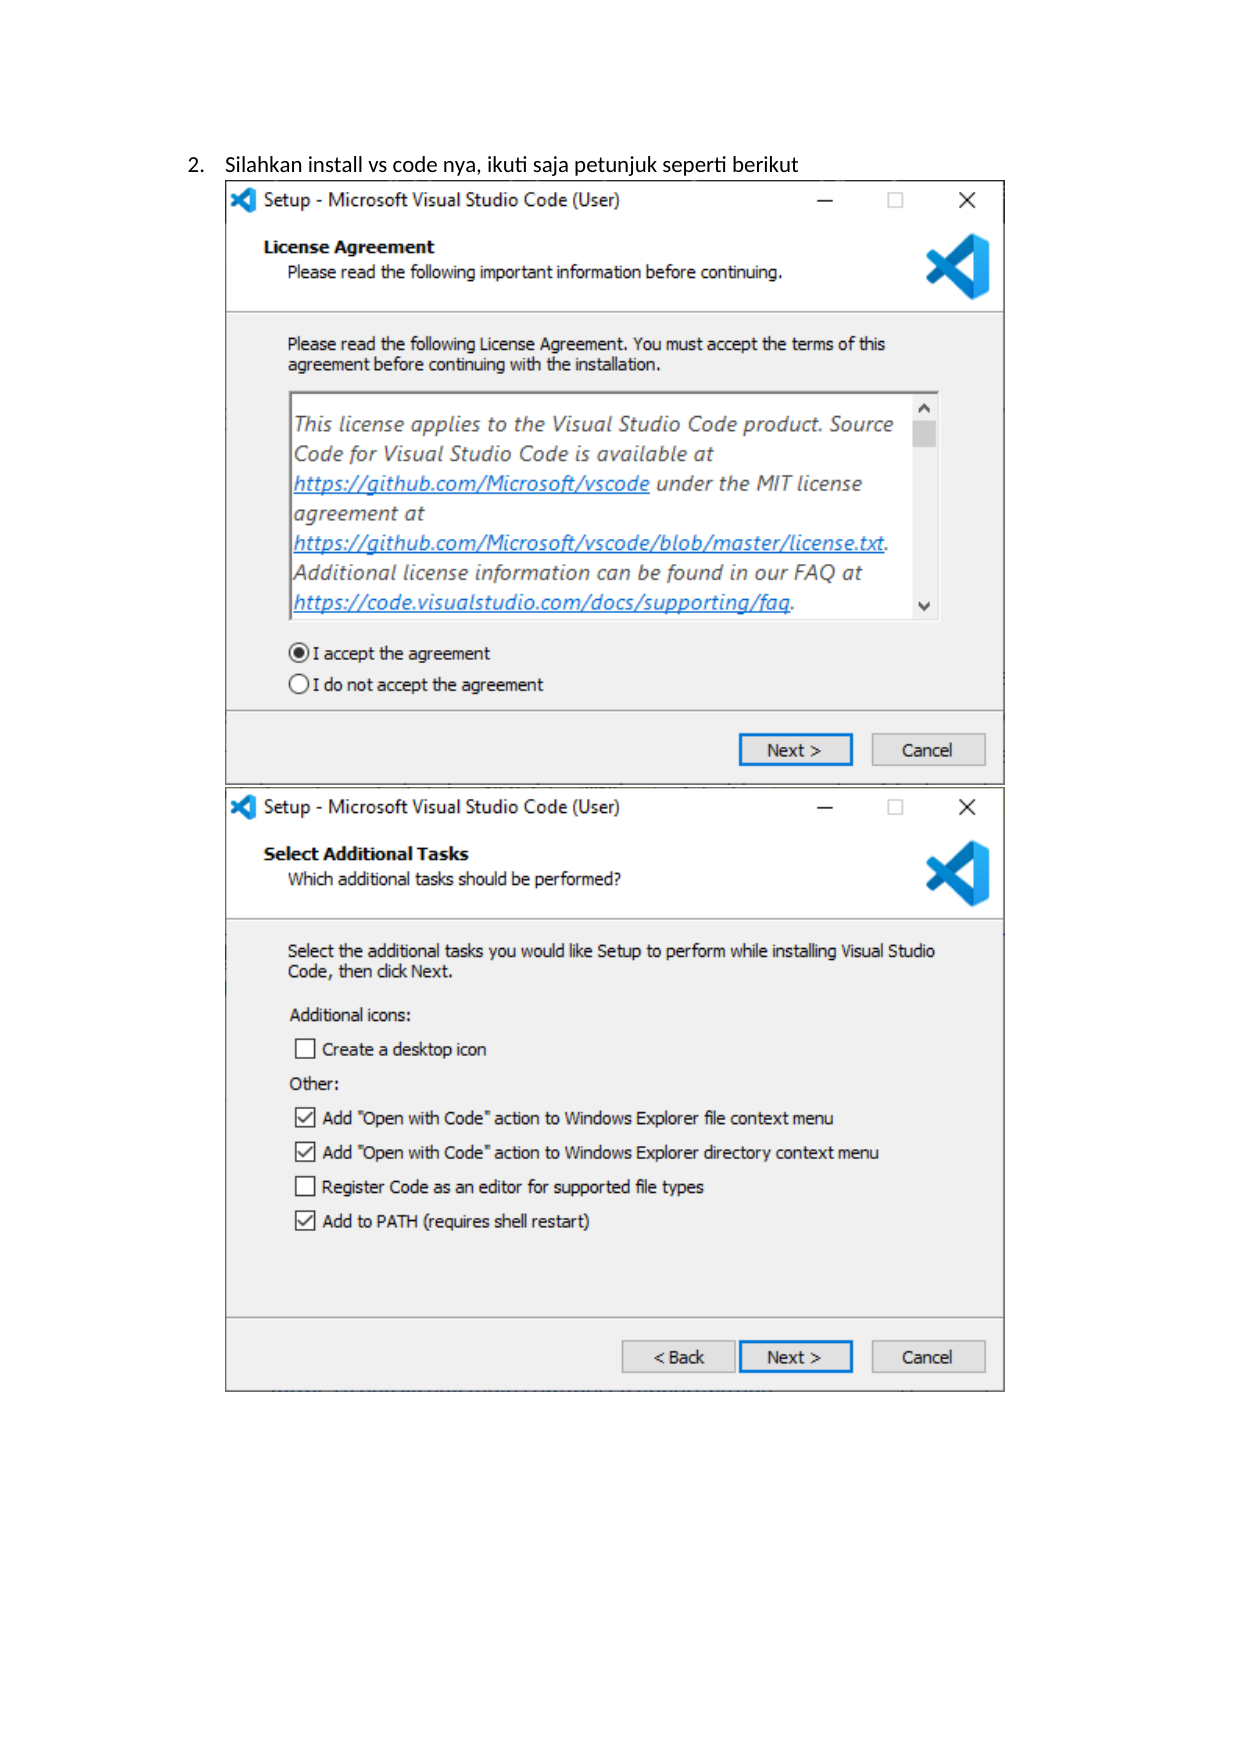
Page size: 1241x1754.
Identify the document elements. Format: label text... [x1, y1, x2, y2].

picture [225, 787, 1005, 1392]
picture [225, 180, 1005, 785]
